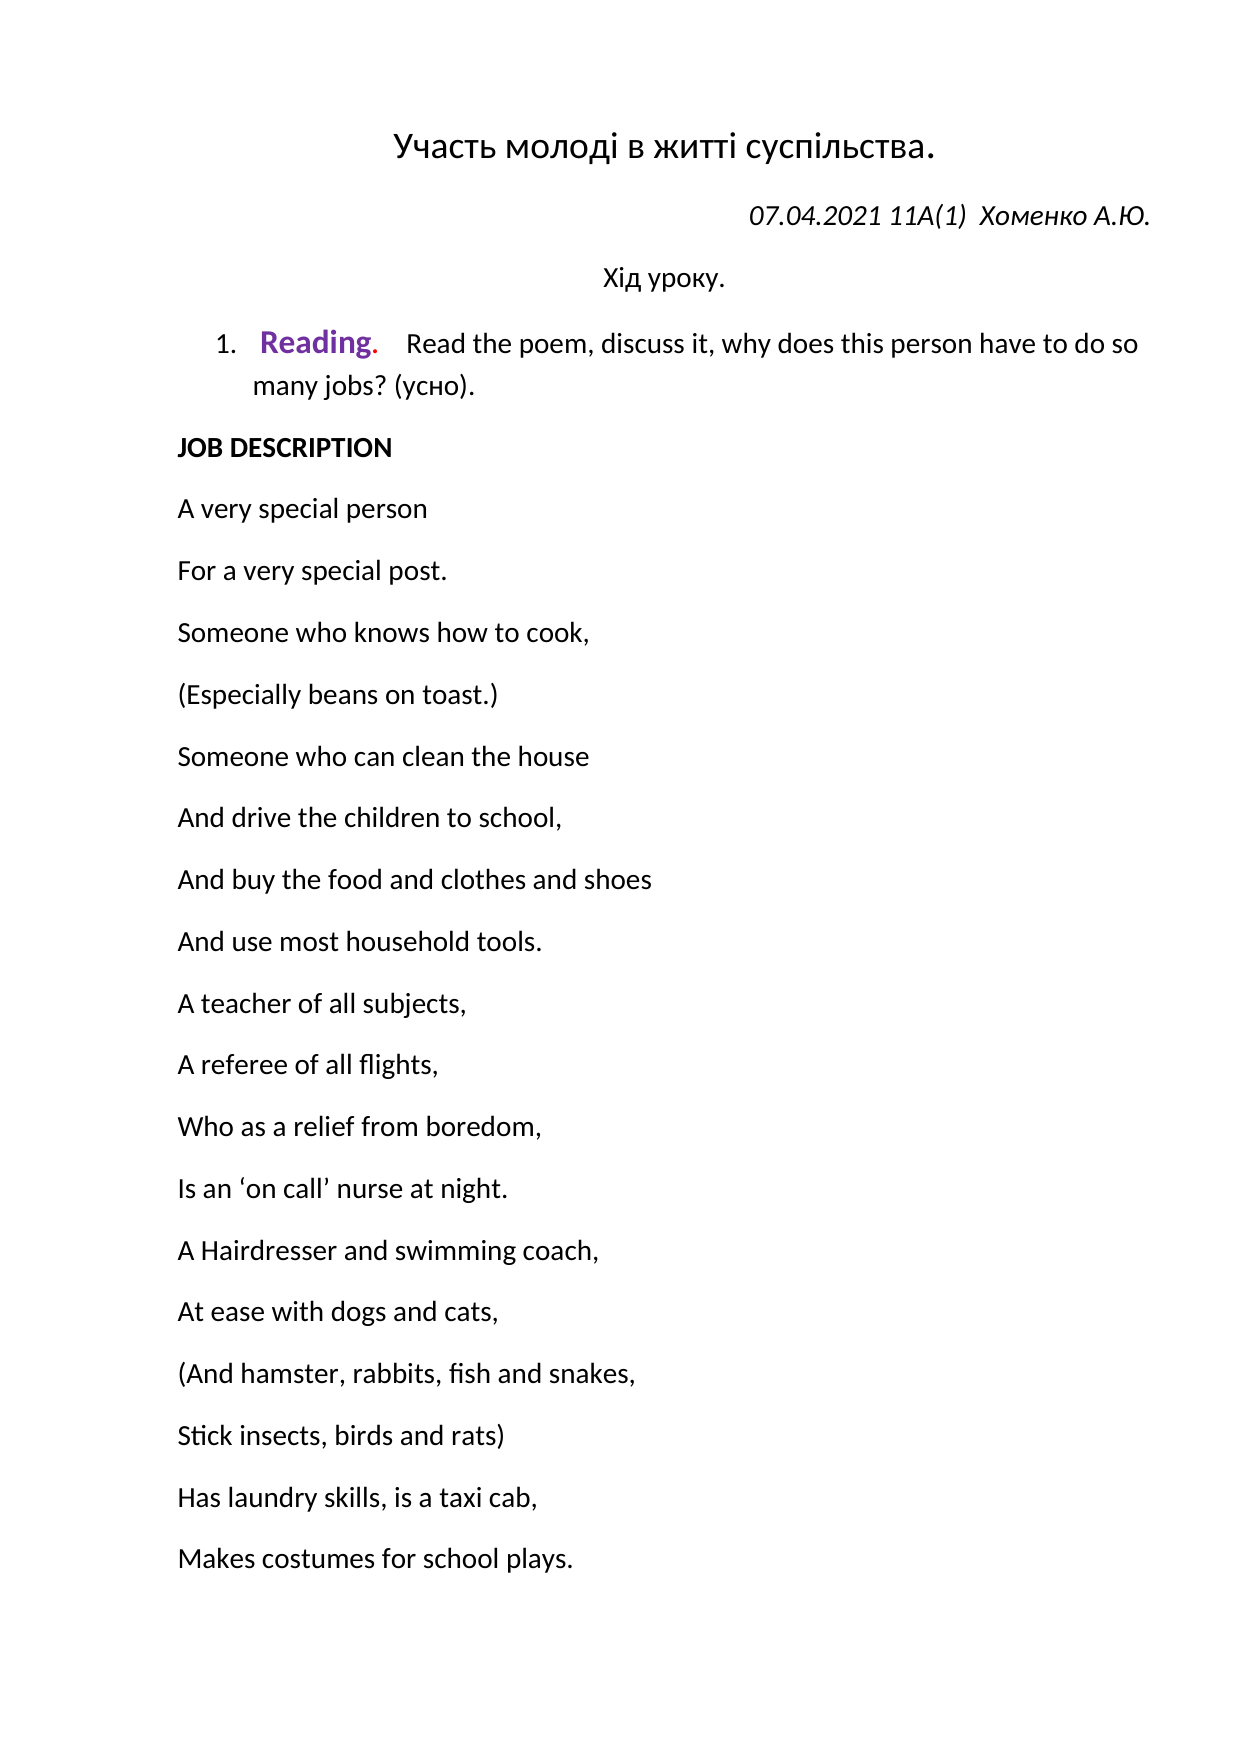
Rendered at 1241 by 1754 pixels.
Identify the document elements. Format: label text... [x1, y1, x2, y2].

text 07.04.2021 11А(1) Хоменко А.Ю. [177, 197, 1152, 233]
text Хід уроку. [177, 259, 1152, 295]
text Stick insects, birds and rats) [177, 1417, 1152, 1453]
text A very special person [177, 491, 1152, 526]
text Someone who can clean the house [177, 738, 1152, 773]
text Is an ‘on call’ nurse at night. [177, 1170, 1152, 1206]
text A referee of all flights, [177, 1046, 1152, 1082]
text JOB DESCRIPTION [177, 429, 1152, 464]
text (And hamster, rabbits, fish and snakes, [177, 1355, 1152, 1391]
text And use most household tools. [177, 923, 1152, 958]
text (Especially beans on toast.) [177, 676, 1152, 711]
text Участь молоді в житті суспільства. [177, 118, 1152, 169]
text Who as a relief from boredom, [177, 1108, 1152, 1144]
text And drive the children to school, [177, 799, 1152, 835]
text And buy the food and clothes and shoes [177, 861, 1152, 897]
text At ease with dogs and cats, [177, 1293, 1152, 1329]
text Makes costumes for school plays. [177, 1541, 1152, 1576]
text For a very special post. [177, 552, 1152, 588]
text Has laundry skills, is a taxi cab, [177, 1479, 1152, 1514]
text A Hairdresser and swimming coach, [177, 1232, 1152, 1267]
text Someone who knows how to cook, [177, 614, 1152, 650]
list Reading. Read the poem, discuss it, why does this person have to do so many jobs? (усно). [215, 321, 1152, 403]
text A teacher of all subjects, [177, 985, 1152, 1020]
